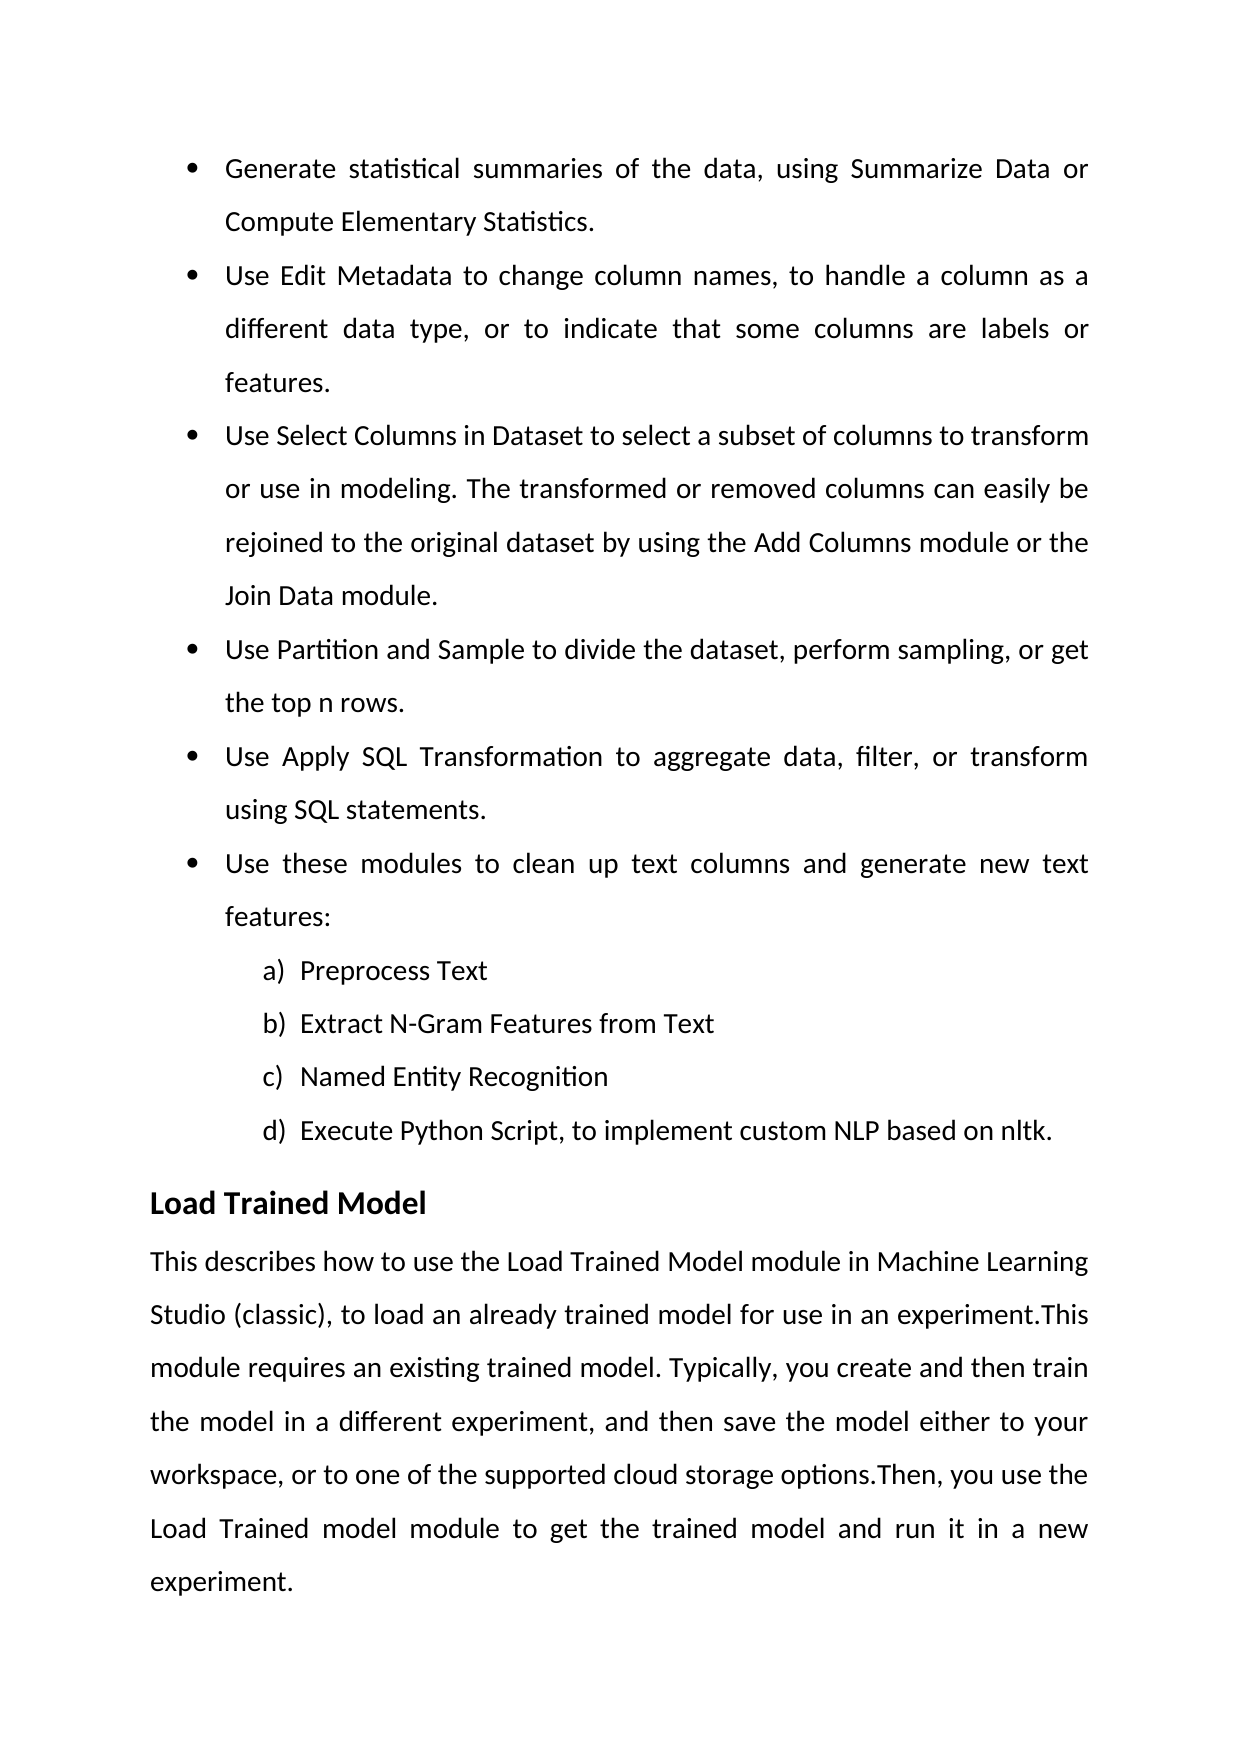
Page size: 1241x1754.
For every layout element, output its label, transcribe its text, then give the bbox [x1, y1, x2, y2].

list Preprocess Text [262, 952, 1090, 987]
list Extract N-Gram Features from Text [262, 1005, 1090, 1041]
text Load Trained Model [150, 1182, 1090, 1223]
list Use Select Columns in Dataset to select a subset of columns to transform or use in modeling. The transformed or removed columns can easily be rejoined to the original dataset by using the Add Columns module or the Join Data module. [187, 417, 1090, 613]
list Generate statistical summaries of the data, using Summarize Data or Compute Elementary Statistics. [187, 150, 1090, 239]
list Execute Python Script, to implement custom NLP based on nltk. [262, 1112, 1090, 1147]
list Use Edit Metadata to change column names, to handle a column as a different data type, or to indicate that some columns are labels or features. [187, 257, 1090, 399]
list Use Partition and Sample to divide the dataset, perform sampling, or get the top n rows. [187, 631, 1090, 720]
list Use Apply SQL Transformation to aggregate data, filter, or transform using SQL statements. [187, 738, 1090, 827]
text This describes how to use the Load Trained Model module in Machine Learning Studio (classic), to load an already trained model for use in an experiment.This module requires an existing trained model. Typically, you create and then train the model in a different experiment, and then save the model either to your workspace, or to one of the supported cloud storage options.Then, you use the Load Trained model module to get the trained model and run it in a new experiment. [150, 1243, 1090, 1599]
list Named Entity Recognition [262, 1058, 1090, 1094]
list Use these modules to clean up text columns and generate new text features: [187, 845, 1090, 934]
